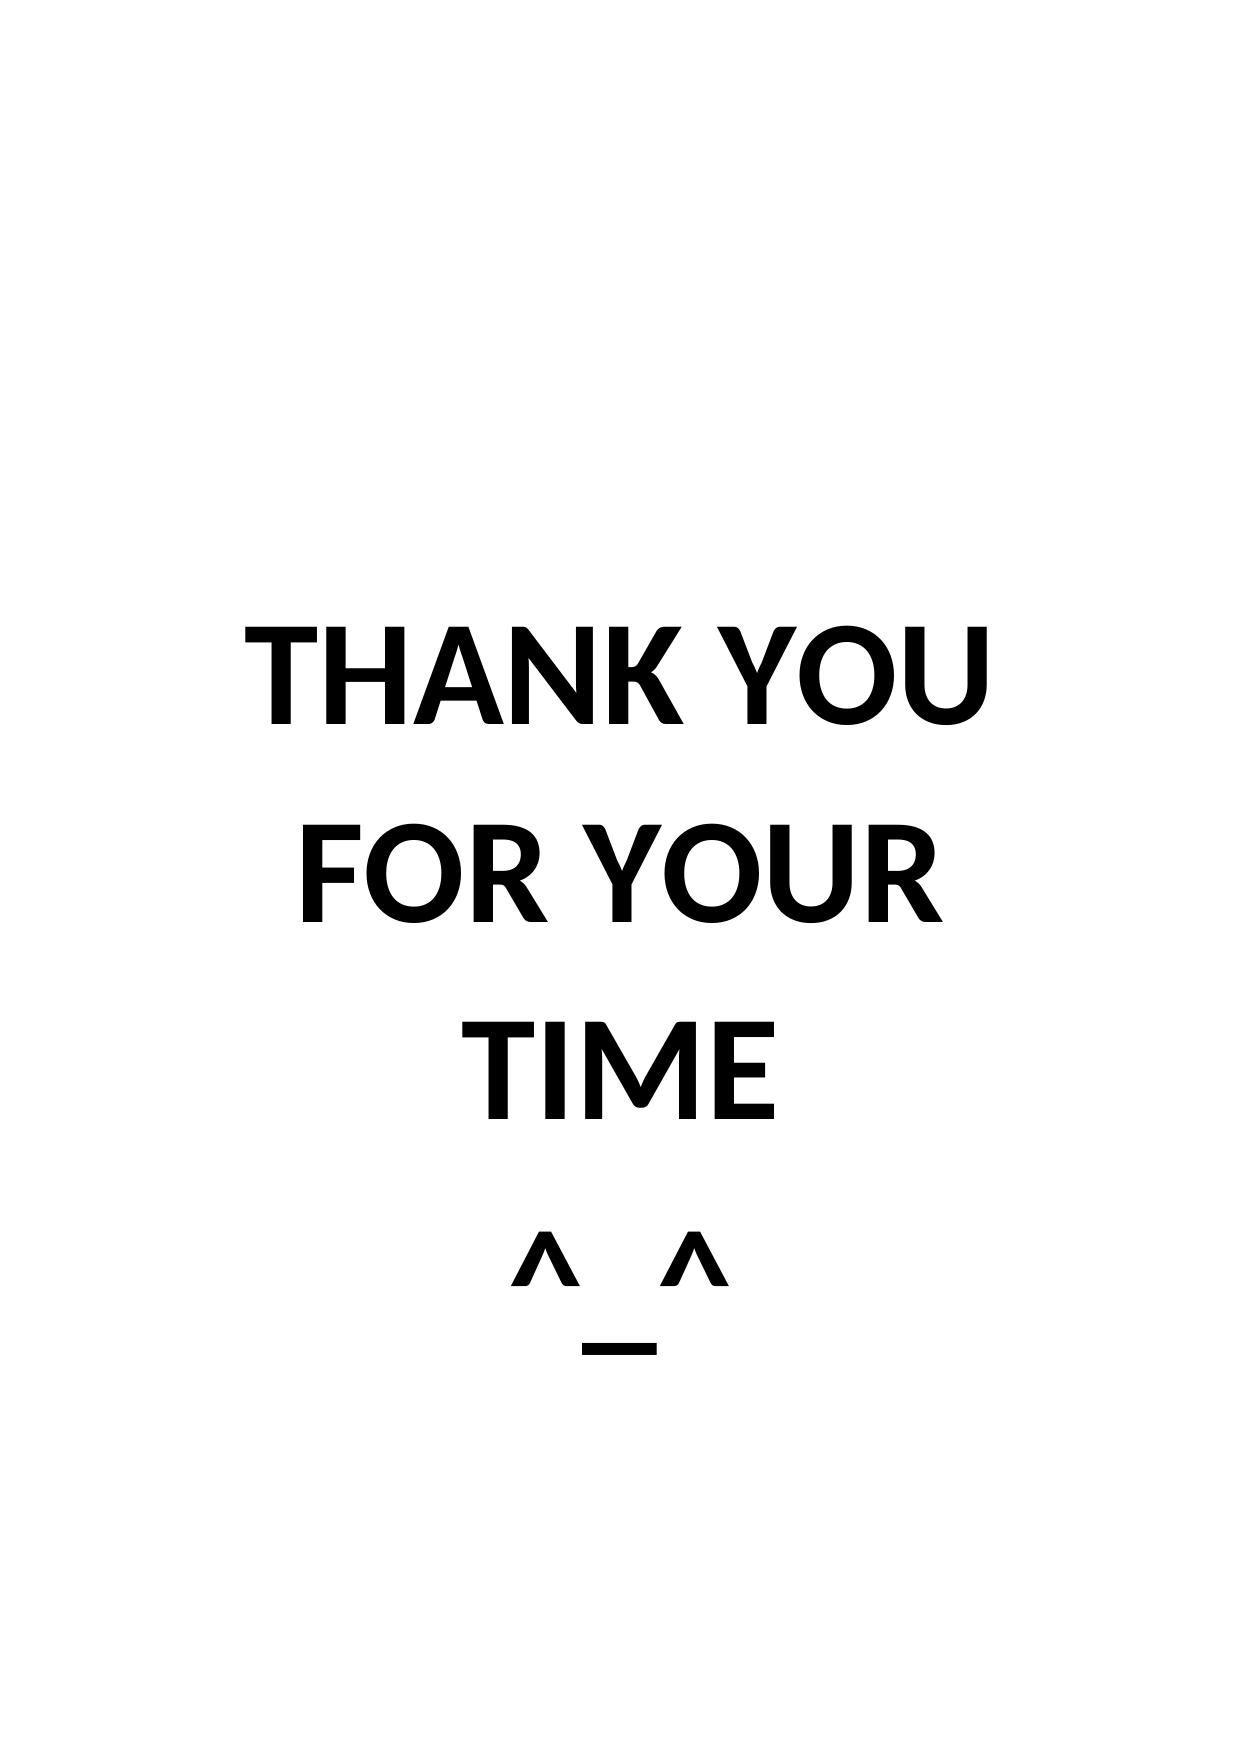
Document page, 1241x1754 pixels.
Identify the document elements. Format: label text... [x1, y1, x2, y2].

text ^_^ [150, 1188, 1090, 1372]
text THANK YOU FOR YOUR TIME [150, 579, 1090, 1157]
